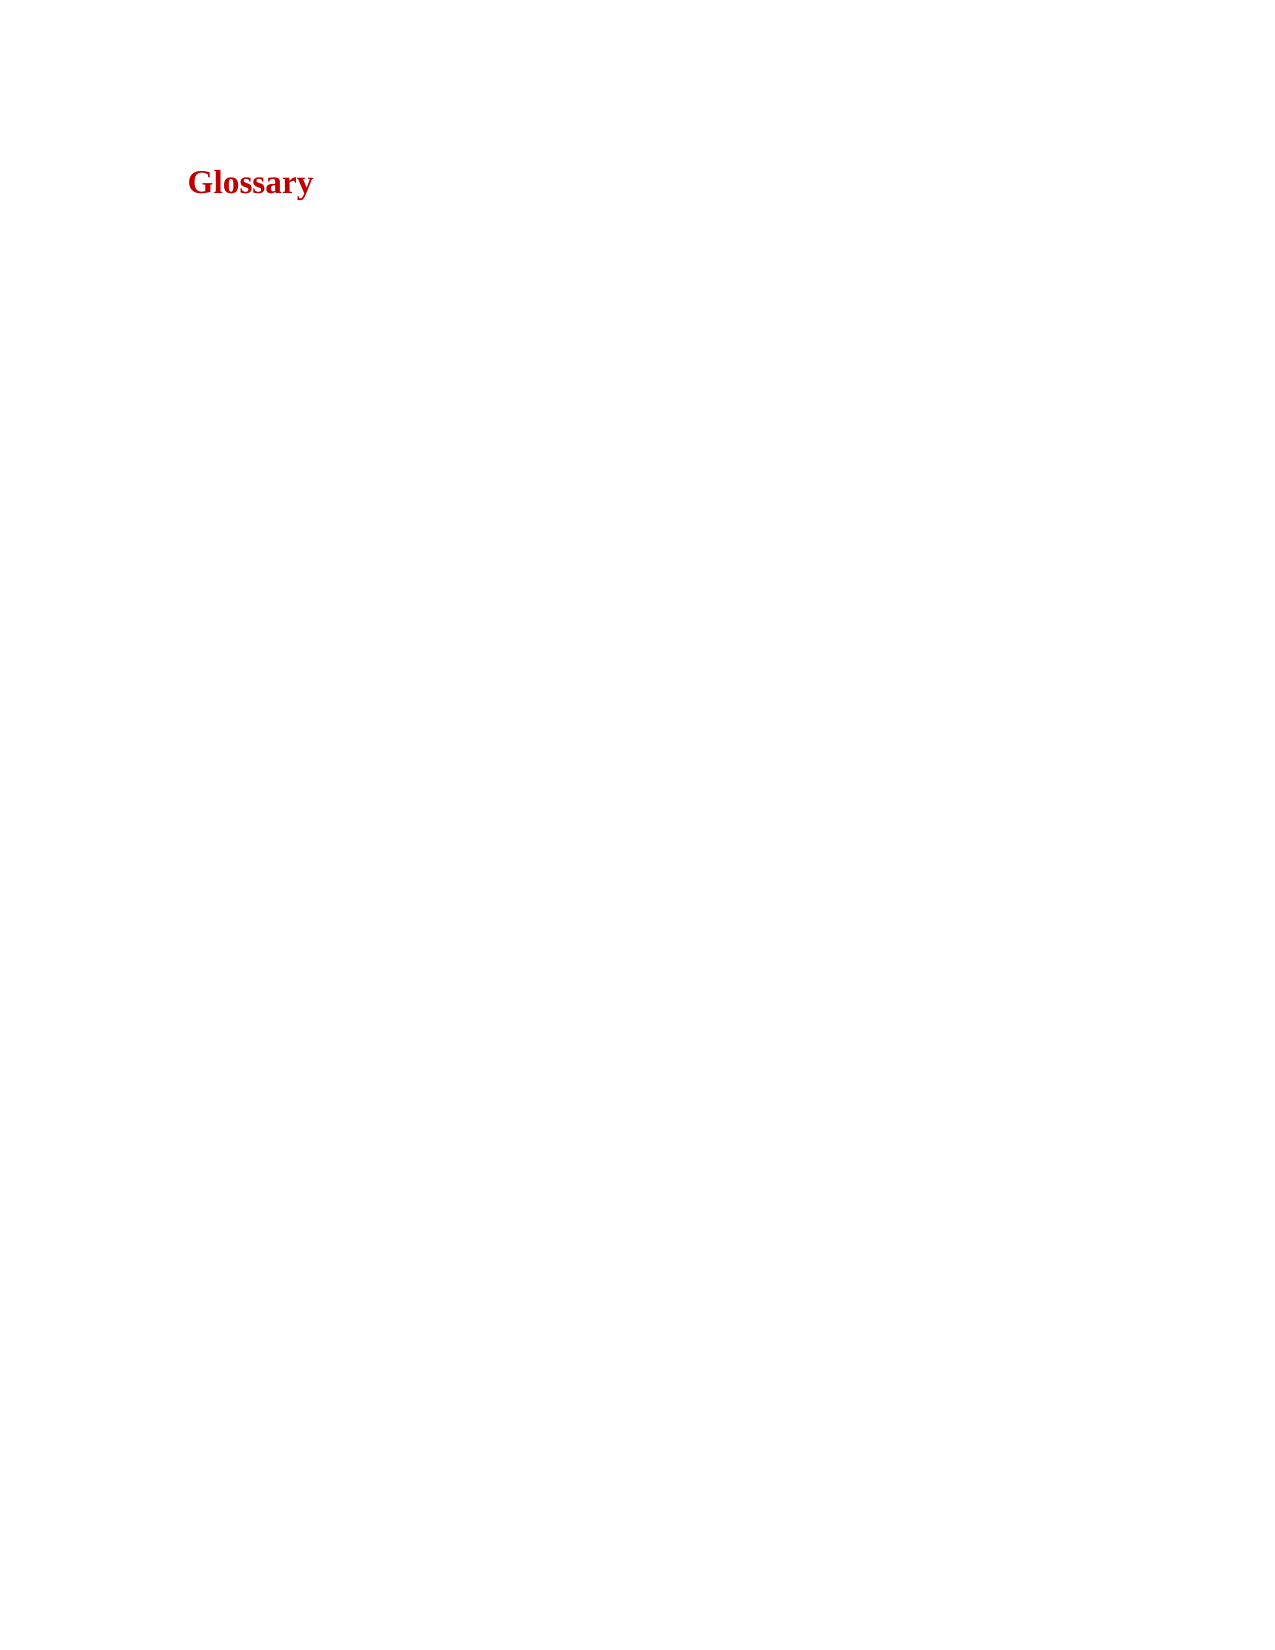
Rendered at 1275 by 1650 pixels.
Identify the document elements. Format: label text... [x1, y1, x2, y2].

subtitle Glossary [187, 162, 1125, 201]
